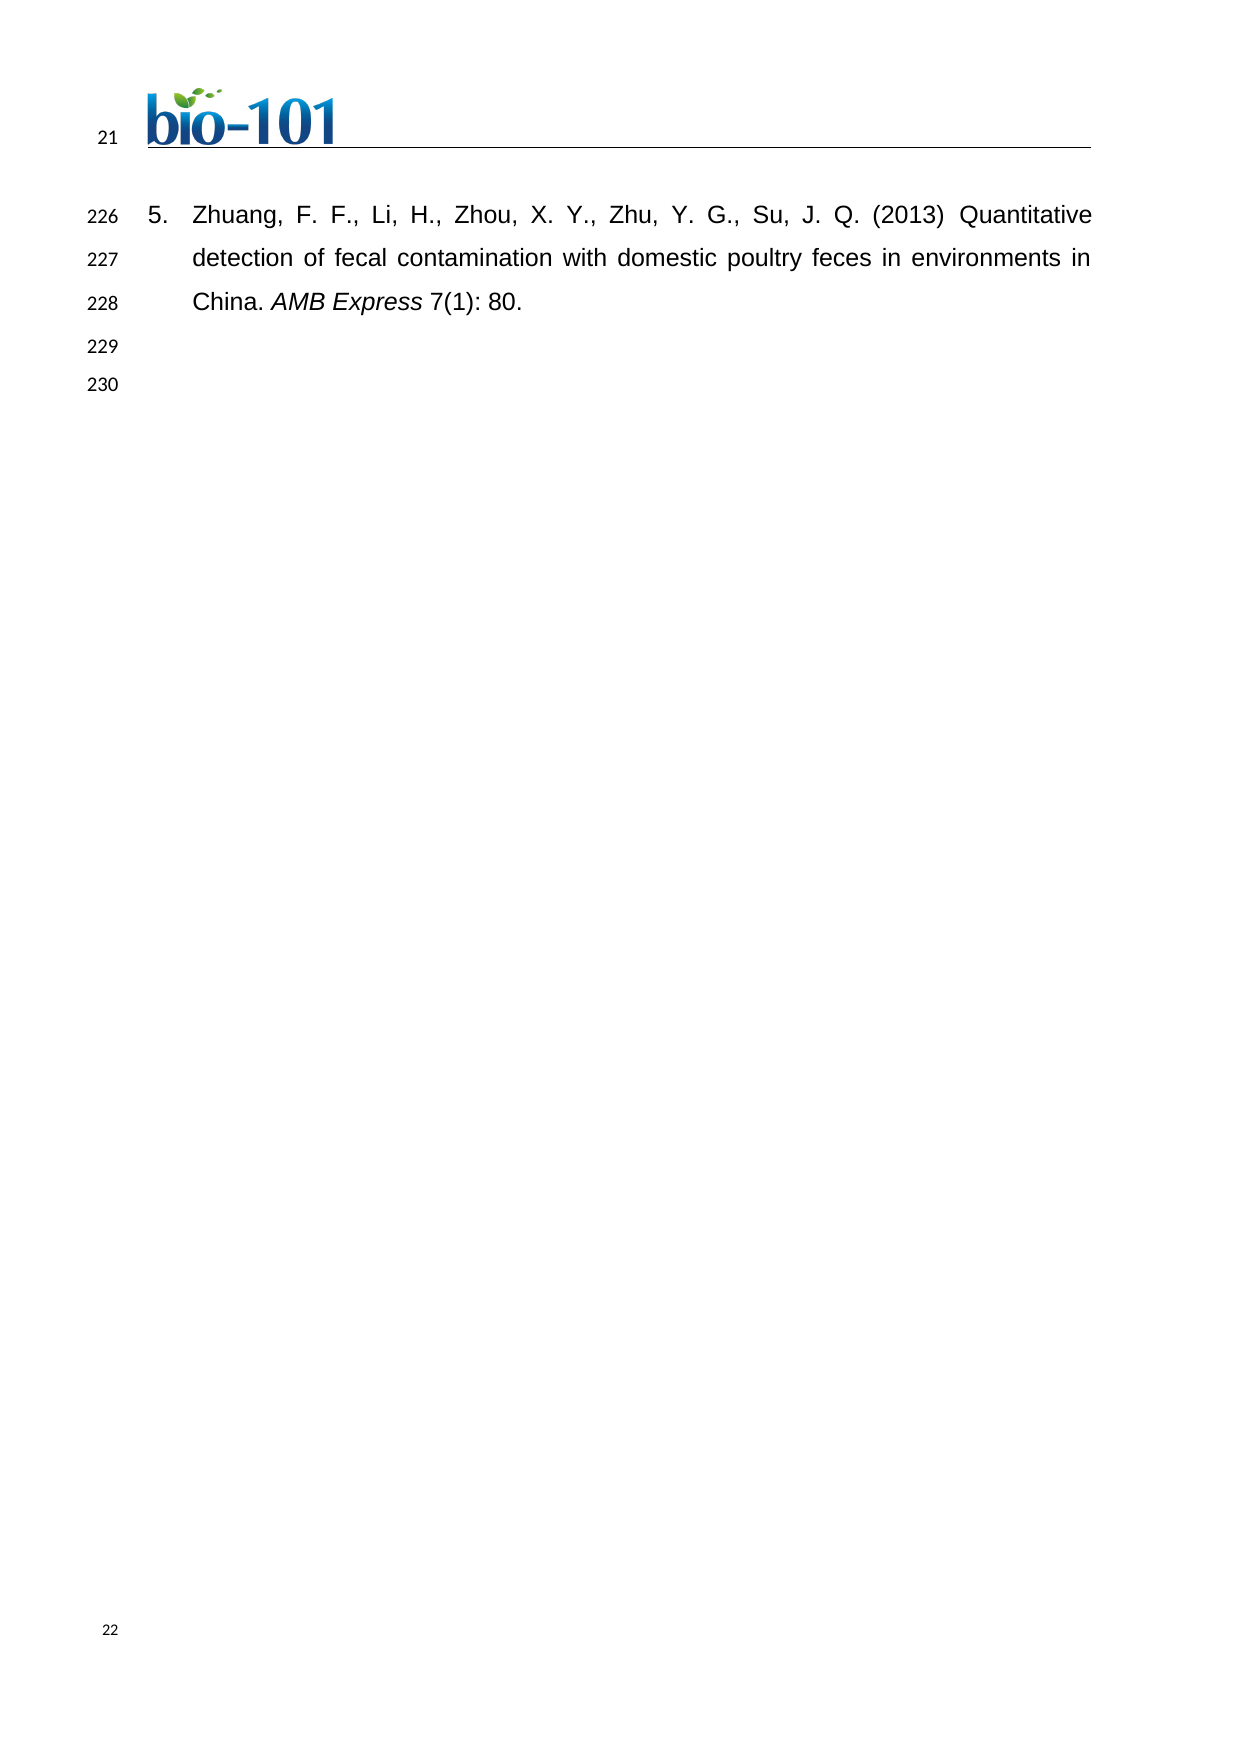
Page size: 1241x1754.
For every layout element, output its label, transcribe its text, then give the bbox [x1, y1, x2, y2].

picture [147, 88, 333, 145]
list Zhuang, F. F., Li, H., Zhou, X. Y., Zhu, Y. G., Su, J. Q. (2013) Quantitative detection of fecal contamination with domestic poultry feces in environments in China. AMB Express 7(1): 80. [148, 200, 1092, 315]
